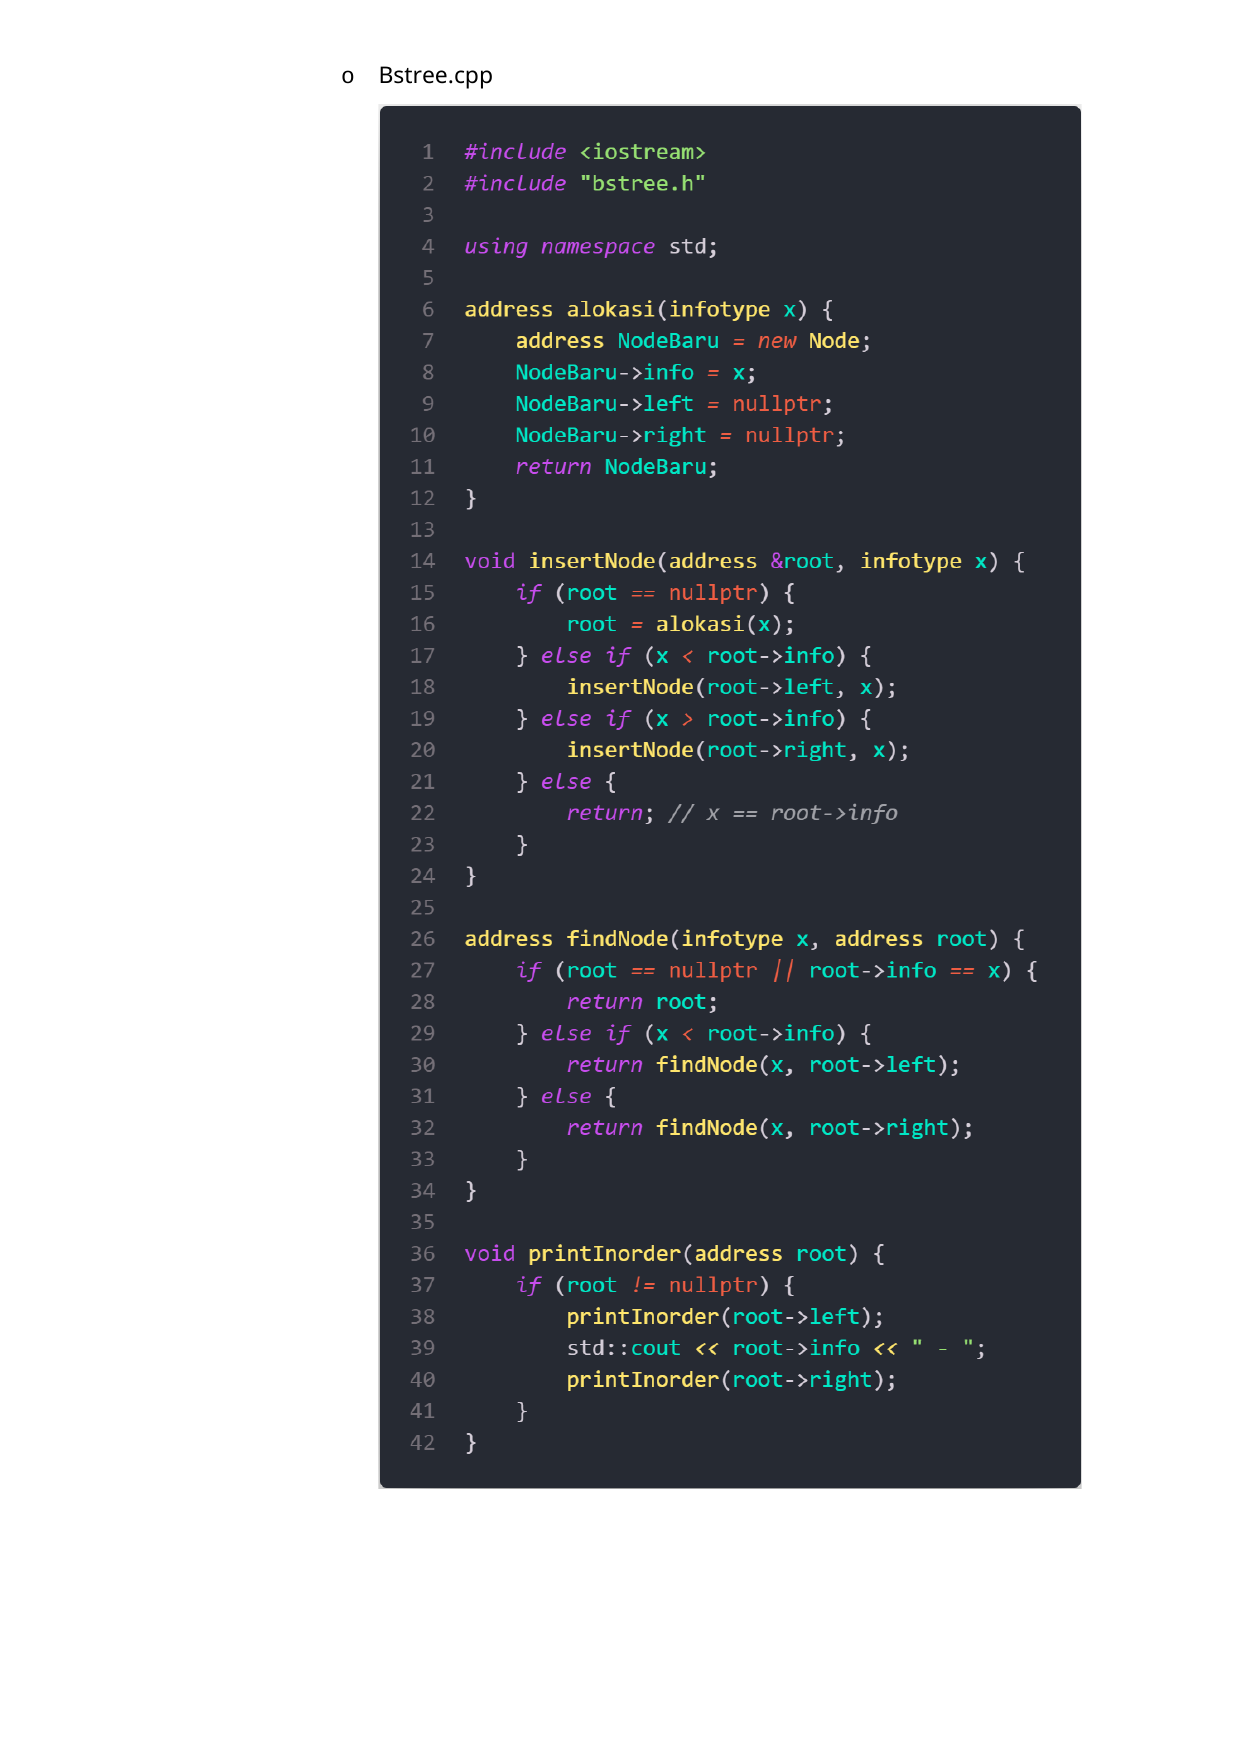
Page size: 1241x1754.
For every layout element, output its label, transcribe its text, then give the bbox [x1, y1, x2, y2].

picture [378, 104, 1082, 1489]
